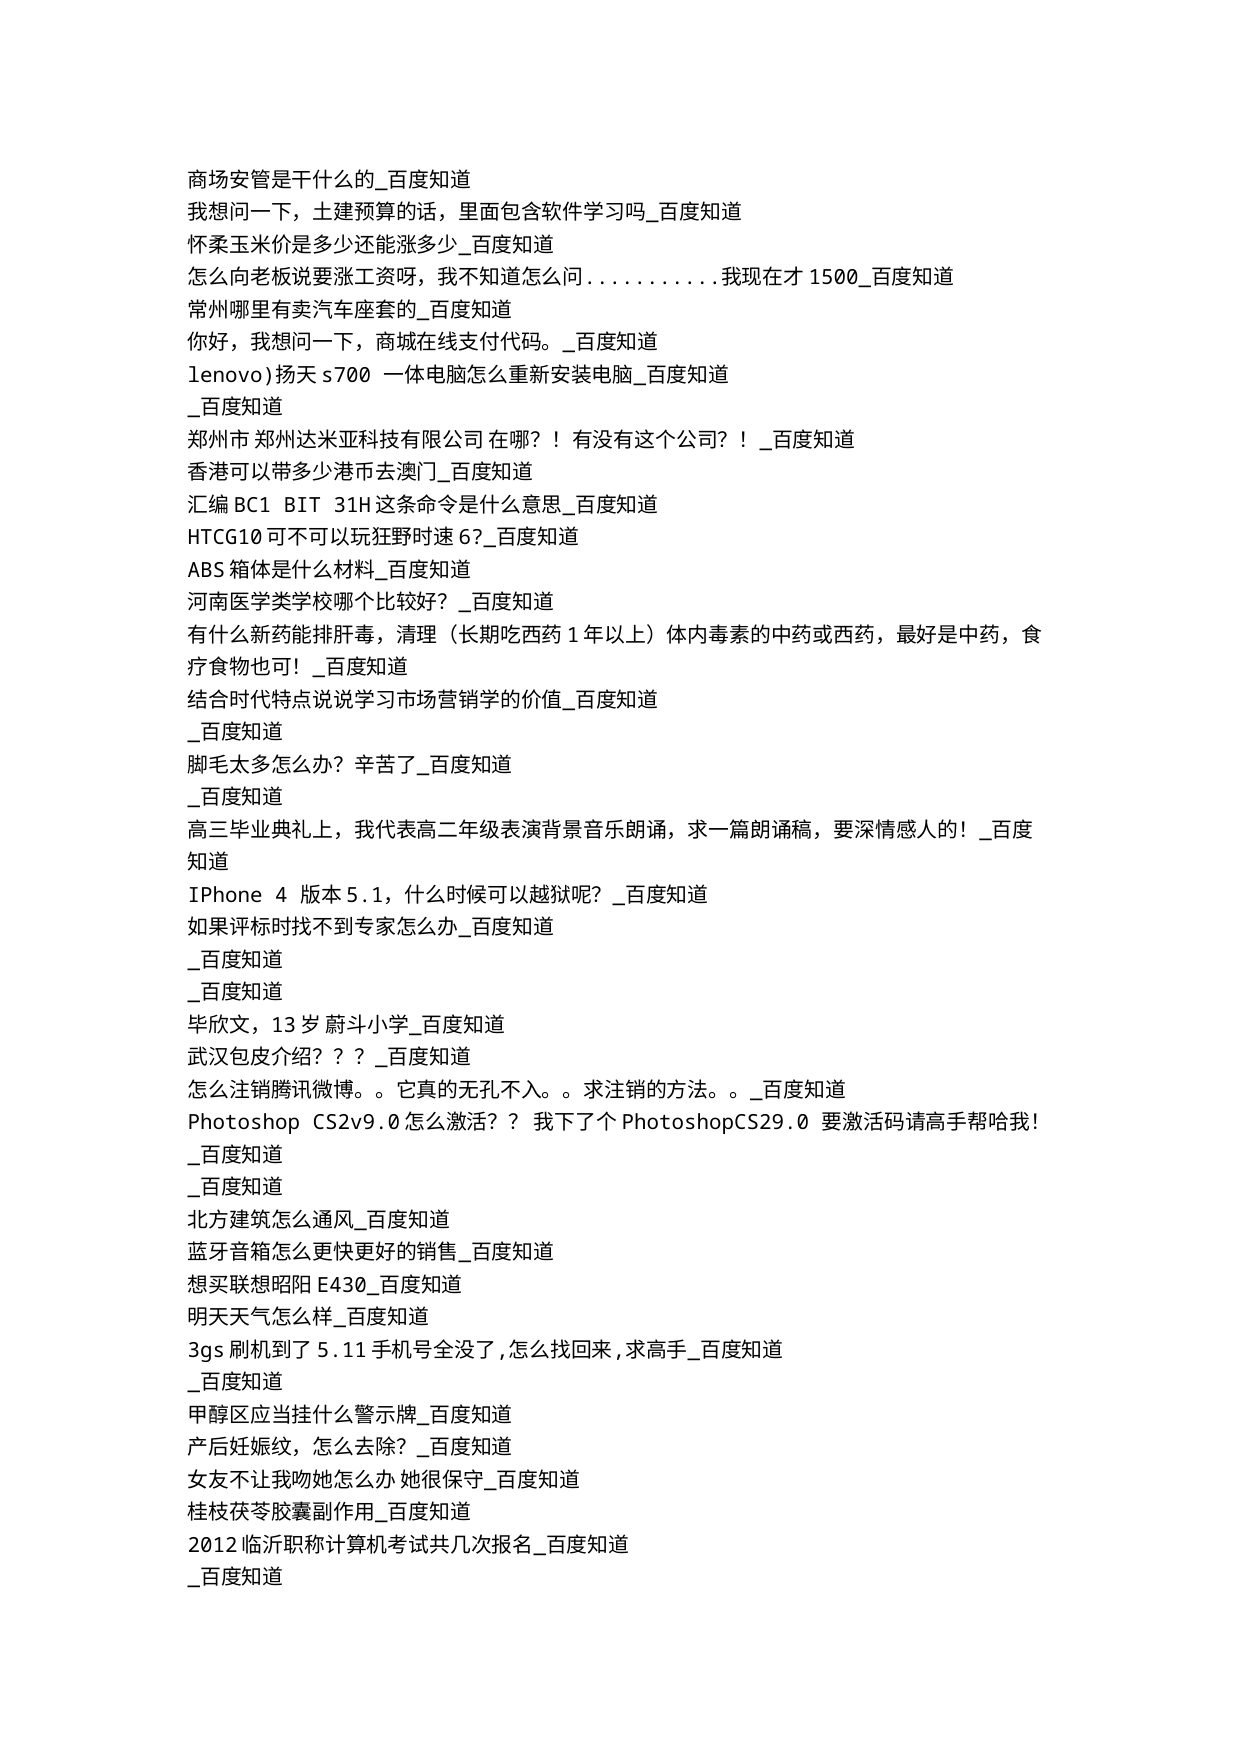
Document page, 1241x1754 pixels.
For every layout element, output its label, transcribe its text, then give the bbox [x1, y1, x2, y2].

text IPhone 4 版本5.1，什么时候可以越狱呢？_百度知道 [187, 877, 1053, 909]
text 脚毛太多怎么办？辛苦了_百度知道 [187, 747, 1053, 779]
text 郑州市 郑州达米亚科技有限公司 在哪？！有没有这个公司？！_百度知道 [187, 422, 1053, 454]
text 甲醇区应当挂什么警示牌_百度知道 [187, 1397, 1053, 1429]
text _百度知道 [187, 1364, 1053, 1397]
text HTCG10可不可以玩狂野时速6?_百度知道 [187, 519, 1053, 552]
text _百度知道 [187, 714, 1053, 747]
text _百度知道 [187, 779, 1053, 812]
text _百度知道 [187, 1169, 1053, 1202]
text 常州哪里有卖汽车座套的_百度知道 [187, 292, 1053, 324]
text 想买联想昭阳E430_百度知道 [187, 1267, 1053, 1299]
text 北方建筑怎么通风_百度知道 [187, 1202, 1053, 1234]
text 产后妊娠纹，怎么去除？_百度知道 [187, 1429, 1053, 1462]
text lenovo)扬天s700 一体电脑怎么重新安装电脑_百度知道 [187, 357, 1053, 389]
text 商场安管是干什么的_百度知道 [187, 162, 1053, 194]
text 毕欣文，13岁 蔚斗小学_百度知道 [187, 1007, 1053, 1039]
text 桂枝茯苓胶囊副作用_百度知道 [187, 1494, 1053, 1527]
text 结合时代特点说说学习市场营销学的价值_百度知道 [187, 682, 1053, 714]
text _百度知道 [187, 974, 1053, 1007]
text 如果评标时找不到专家怎么办_百度知道 [187, 909, 1053, 942]
text 蓝牙音箱怎么更快更好的销售_百度知道 [187, 1234, 1053, 1267]
text 女友不让我吻她怎么办 她很保守_百度知道 [187, 1462, 1053, 1494]
text 武汉包皮介绍？？？_百度知道 [187, 1039, 1053, 1072]
text 香港可以带多少港币去澳门_百度知道 [187, 454, 1053, 487]
text _百度知道 [187, 942, 1053, 974]
text _百度知道 [187, 389, 1053, 422]
text 河南医学类学校哪个比较好？_百度知道 [187, 584, 1053, 617]
text Photoshop CS2v9.0怎么激活？？ 我下了个PhotoshopCS29.0 要激活码请高手帮哈我！_百度知道 [187, 1104, 1053, 1169]
text 你好，我想问一下，商城在线支付代码。_百度知道 [187, 324, 1053, 357]
text 怎么向老板说要涨工资呀，我不知道怎么问...........我现在才1500_百度知道 [187, 259, 1053, 292]
text 我想问一下，土建预算的话，里面包含软件学习吗_百度知道 [187, 194, 1053, 227]
text 高三毕业典礼上，我代表高二年级表演背景音乐朗诵，求一篇朗诵稿，要深情感人的！_百度知道 [187, 812, 1053, 877]
text ABS箱体是什么材料_百度知道 [187, 552, 1053, 584]
text 怀柔玉米价是多少还能涨多少_百度知道 [187, 227, 1053, 259]
text 3gs刷机到了5.11手机号全没了,怎么找回来,求高手_百度知道 [187, 1332, 1053, 1364]
text 明天天气怎么样_百度知道 [187, 1299, 1053, 1332]
text 怎么注销腾讯微博。。它真的无孔不入。。求注销的方法。。_百度知道 [187, 1072, 1053, 1104]
text 2012临沂职称计算机考试共几次报名_百度知道 [187, 1527, 1053, 1559]
text 有什么新药能排肝毒，清理（长期吃西药1年以上）体内毒素的中药或西药，最好是中药，食疗食物也可！_百度知道 [187, 617, 1053, 682]
text _百度知道 [187, 1559, 1053, 1592]
text 汇编BC1 BIT 31H这条命令是什么意思_百度知道 [187, 487, 1053, 519]
